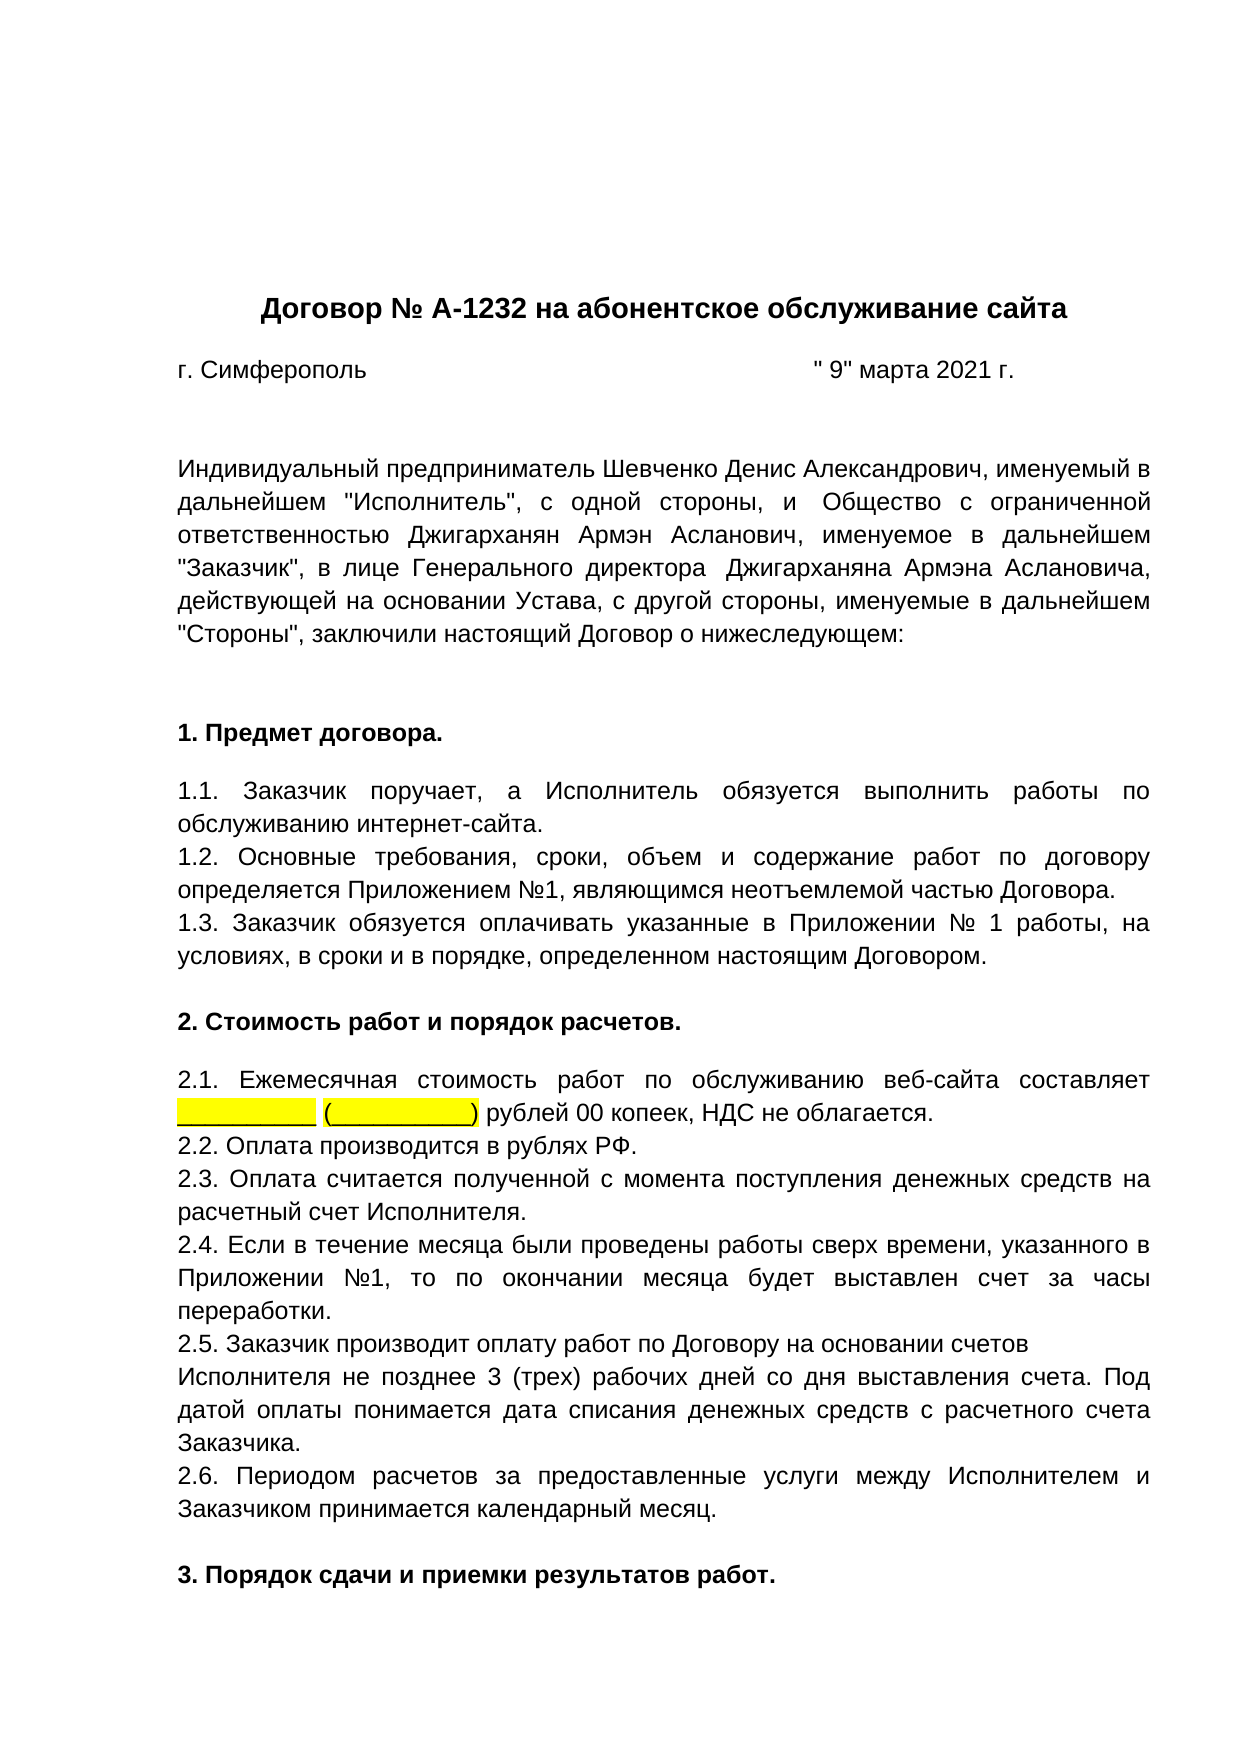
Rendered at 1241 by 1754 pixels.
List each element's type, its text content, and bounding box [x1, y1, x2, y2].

text 1. Предмет договора. [177, 718, 1152, 747]
text 2.5. Заказчик производит оплату работ по Договору на основании счетов [177, 1329, 1152, 1358]
text 2. Стоимость работ и порядок расчетов. [177, 1007, 1152, 1036]
text 2.4. Если в течение месяца были проведены работы сверх времени, указанного в Приложении №1, то по окончании месяца будет выставлен счет за часы переработки. [177, 1230, 1152, 1325]
text 2.2. Оплата производится в рублях РФ. [177, 1131, 1152, 1160]
text 2.3. Оплата считается полученной с момента поступления денежных средств на расчетный счет Исполнителя. [177, 1164, 1152, 1226]
text Договор № A-1232 на абонентское обслуживание сайта [177, 291, 1152, 324]
text 1.1. Заказчик поручает, а Исполнитель обязуется выполнить работы по обслуживанию интернет-сайта. [177, 776, 1152, 838]
text 2.6. Периодом расчетов за предоставленные услуги между Исполнителем и Заказчиком принимается календарный месяц. [177, 1461, 1152, 1523]
text Исполнителя не позднее 3 (трех) рабочих дней со дня выставления счета. Под датой оплаты понимается дата списания денежных средств с расчетного счета Заказчика. [177, 1362, 1152, 1457]
text Индивидуальный предприниматель Шевченко Денис Александрович, именуемый в дальнейшем "Исполнитель", с одной стороны, и Общество с ограниченной ответственностью Джигарханян Армэн Асланович, именуемое в дальнейшем "Заказчик", в лице Генерального директора Джигарханяна Армэна Аслановича, действующей на основании Устава, с другой стороны, именуемые в дальнейшем "Стороны", заключили настоящий Договор о нижеследующем: [177, 454, 1152, 647]
text 1.2. Основные требования, сроки, объем и содержание работ по договору определяется Приложением №1, являющимся неотъемлемой частью Договора. [177, 842, 1152, 904]
text 1.3. Заказчик обязуется оплачивать указанные в Приложении № 1 работы, на условиях, в сроки и в порядке, определенном настоящим Договором. [177, 908, 1152, 970]
text 2.1. Ежемесячная стоимость работ по обслуживанию веб-сайта составляет __________ (__________) рублей 00 копеек, НДС не облагается. [177, 1065, 1152, 1127]
text г. Симферополь " 9" марта 2021 г. [177, 354, 1152, 383]
text 3. Порядок сдачи и приемки результатов работ. [177, 1560, 1152, 1589]
